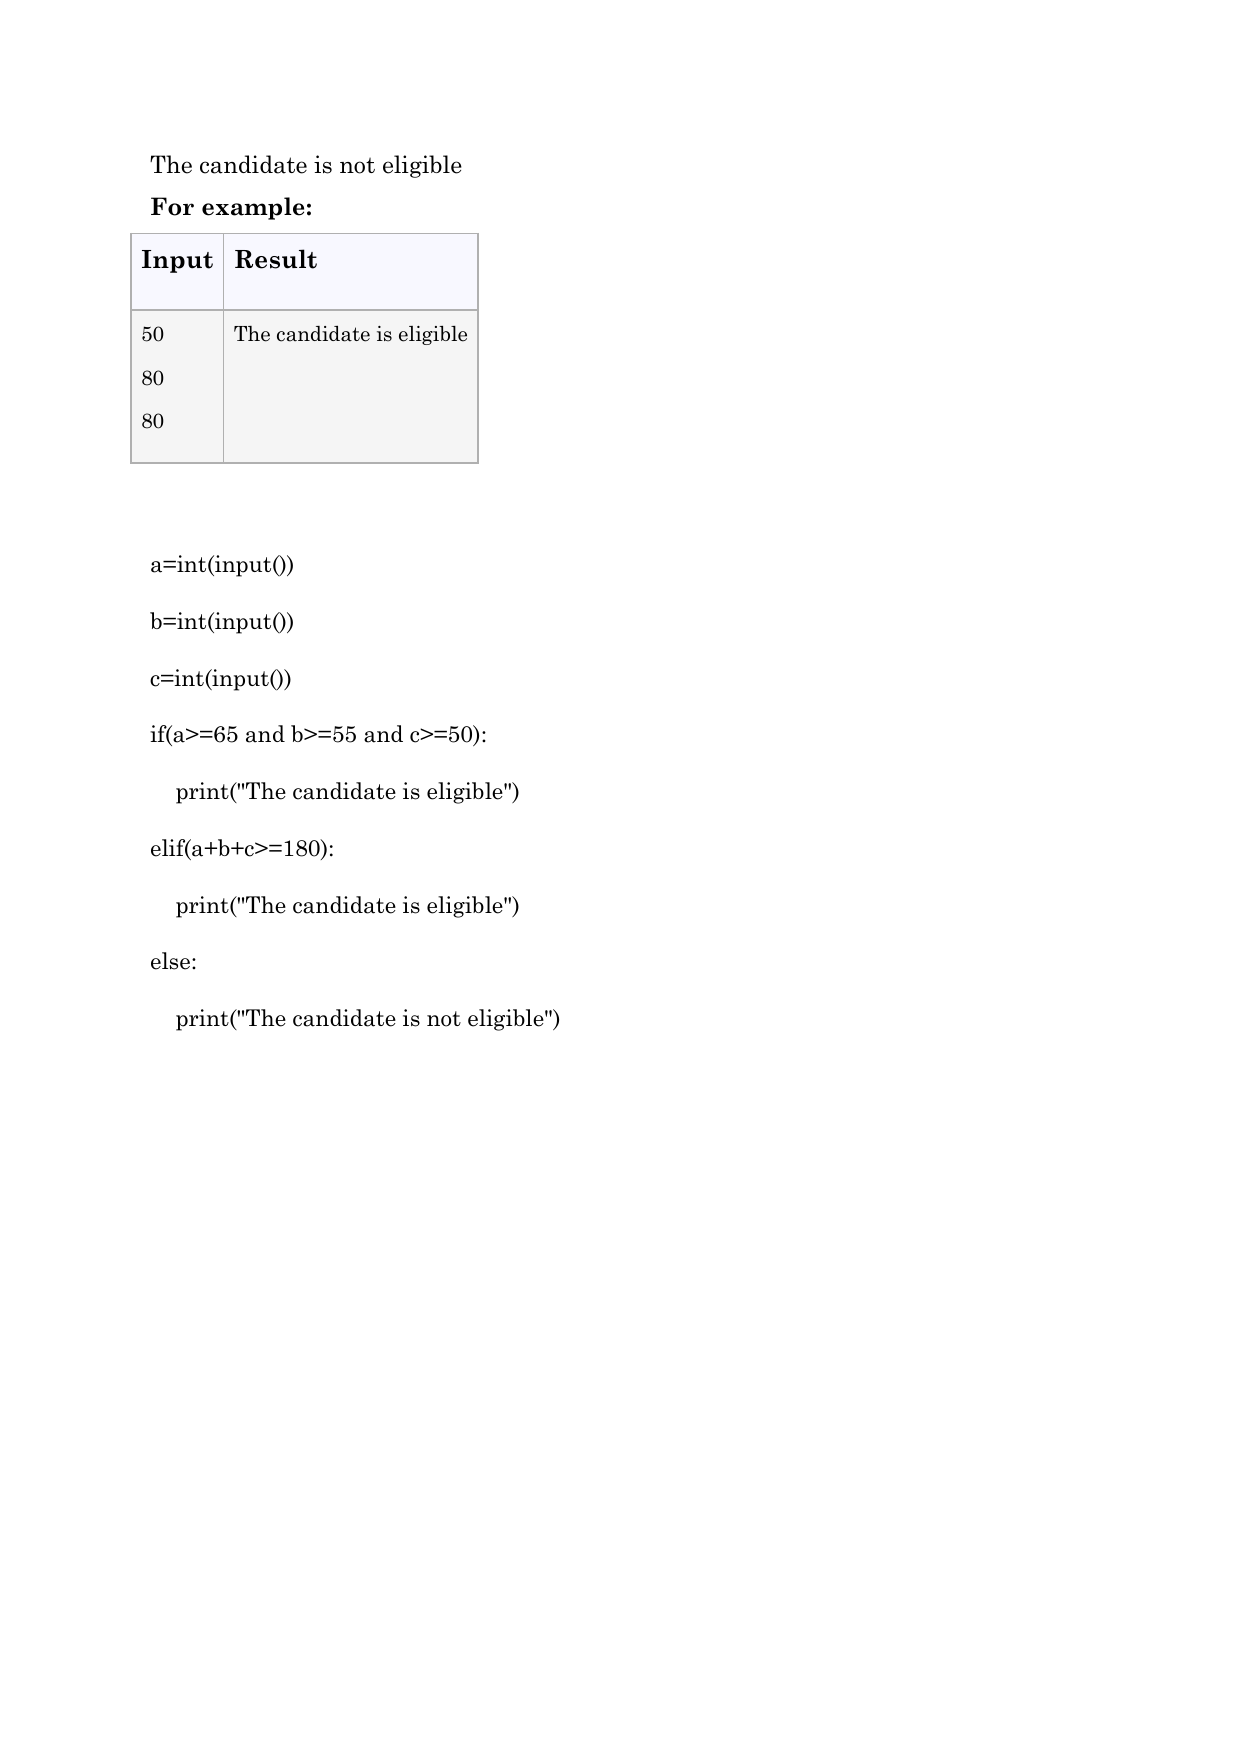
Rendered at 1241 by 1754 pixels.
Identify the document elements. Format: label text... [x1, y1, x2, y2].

text a=int(input()) [150, 550, 1090, 577]
text For example: [150, 191, 1090, 220]
table_header Input [132, 234, 223, 309]
text if(a>=65 and b>=55 and c>=50): [150, 720, 1090, 748]
text elif(a+b+c>=180): [150, 834, 1090, 861]
table_header Result [224, 234, 477, 309]
text print("The candidate is not eligible") [150, 1004, 1090, 1032]
text else: [150, 947, 1090, 975]
text The candidate is not eligible [150, 150, 1090, 179]
text print("The candidate is eligible") [150, 777, 1090, 804]
table_cell 50 80 80 [132, 311, 223, 462]
text c=int(input()) [150, 663, 1090, 691]
text b=int(input()) [150, 607, 1090, 634]
text print("The candidate is eligible") [150, 890, 1090, 918]
table_cell The candidate is eligible [224, 311, 477, 462]
